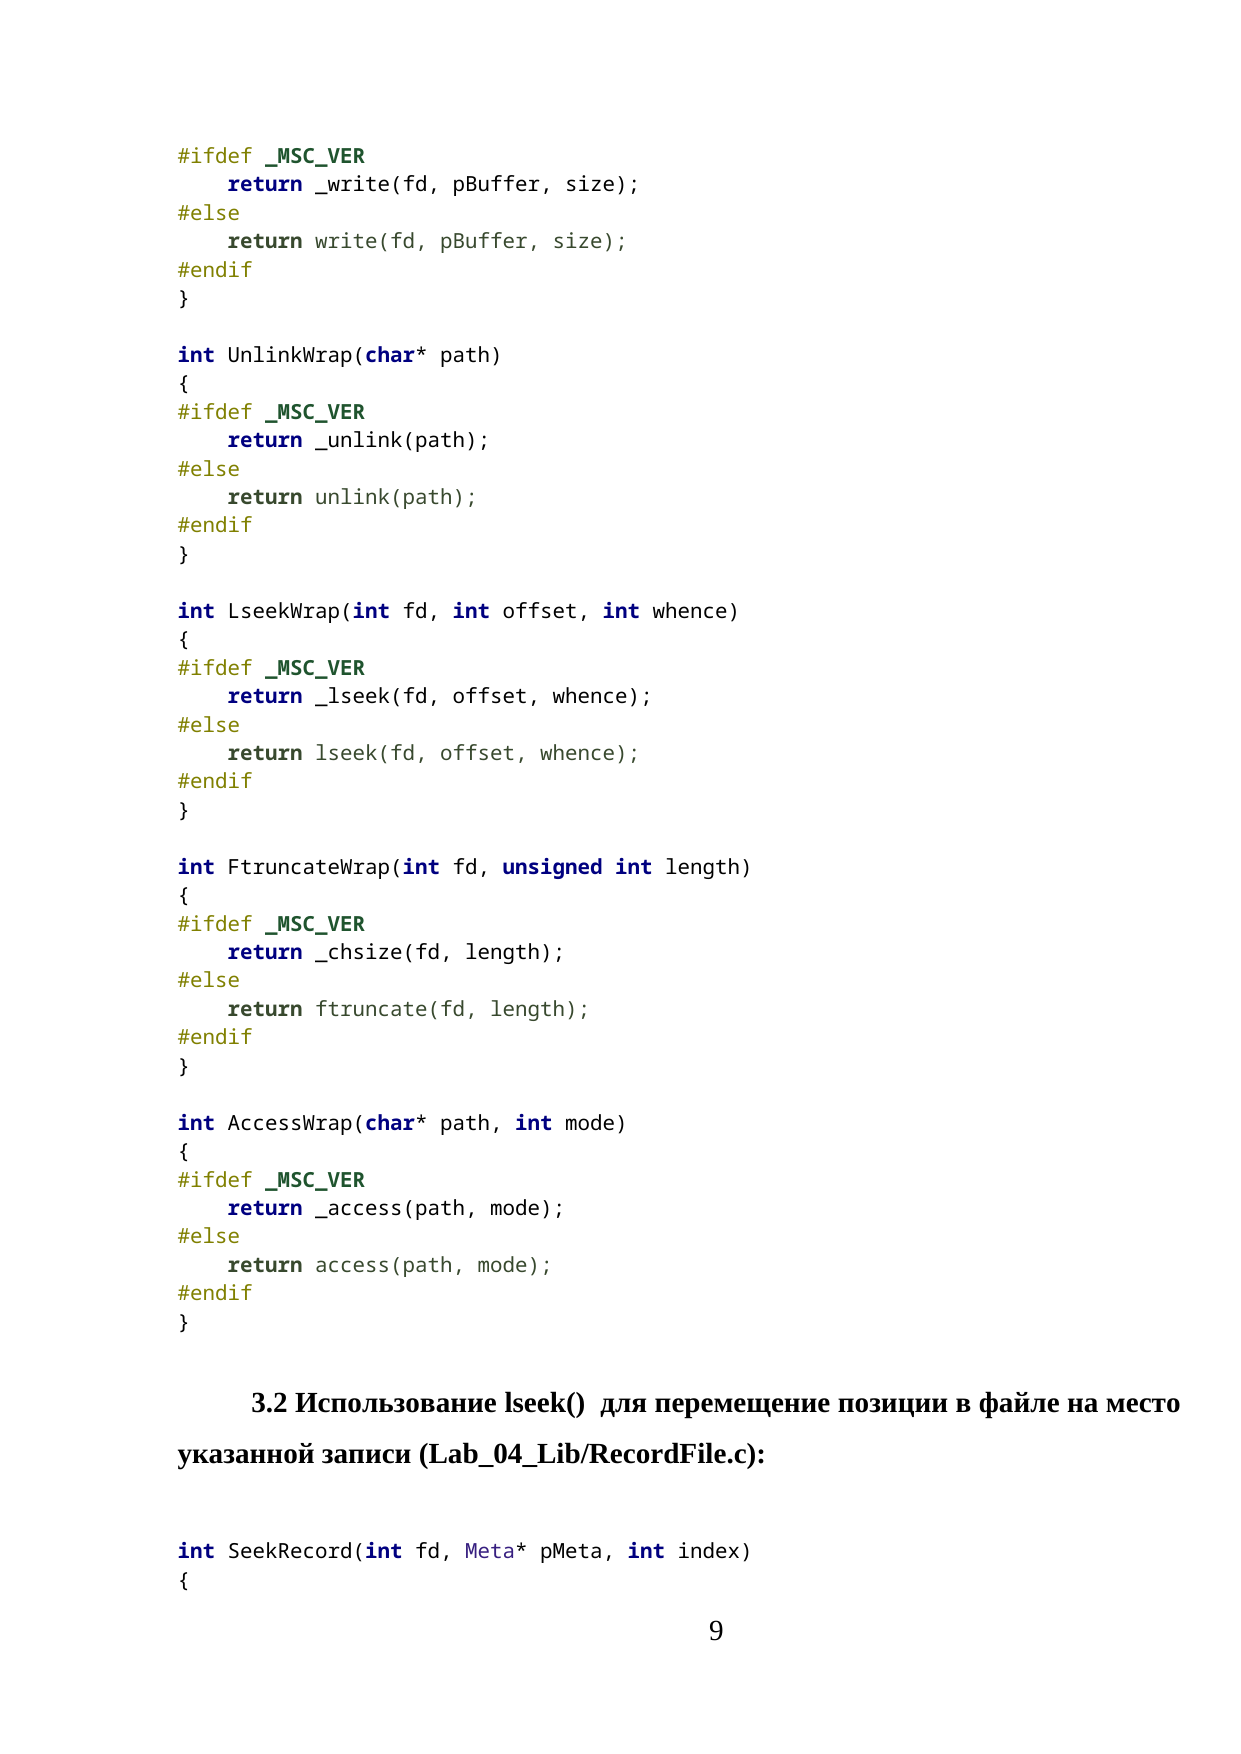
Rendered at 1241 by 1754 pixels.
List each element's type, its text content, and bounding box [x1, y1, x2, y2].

subtitle Использование lseek() для перемещение позиции в файле на место указанной записи (Lab_04_Lib/RecordFile.c): [177, 1386, 1181, 1469]
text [177, 1537, 1181, 1593]
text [177, 141, 1181, 1335]
